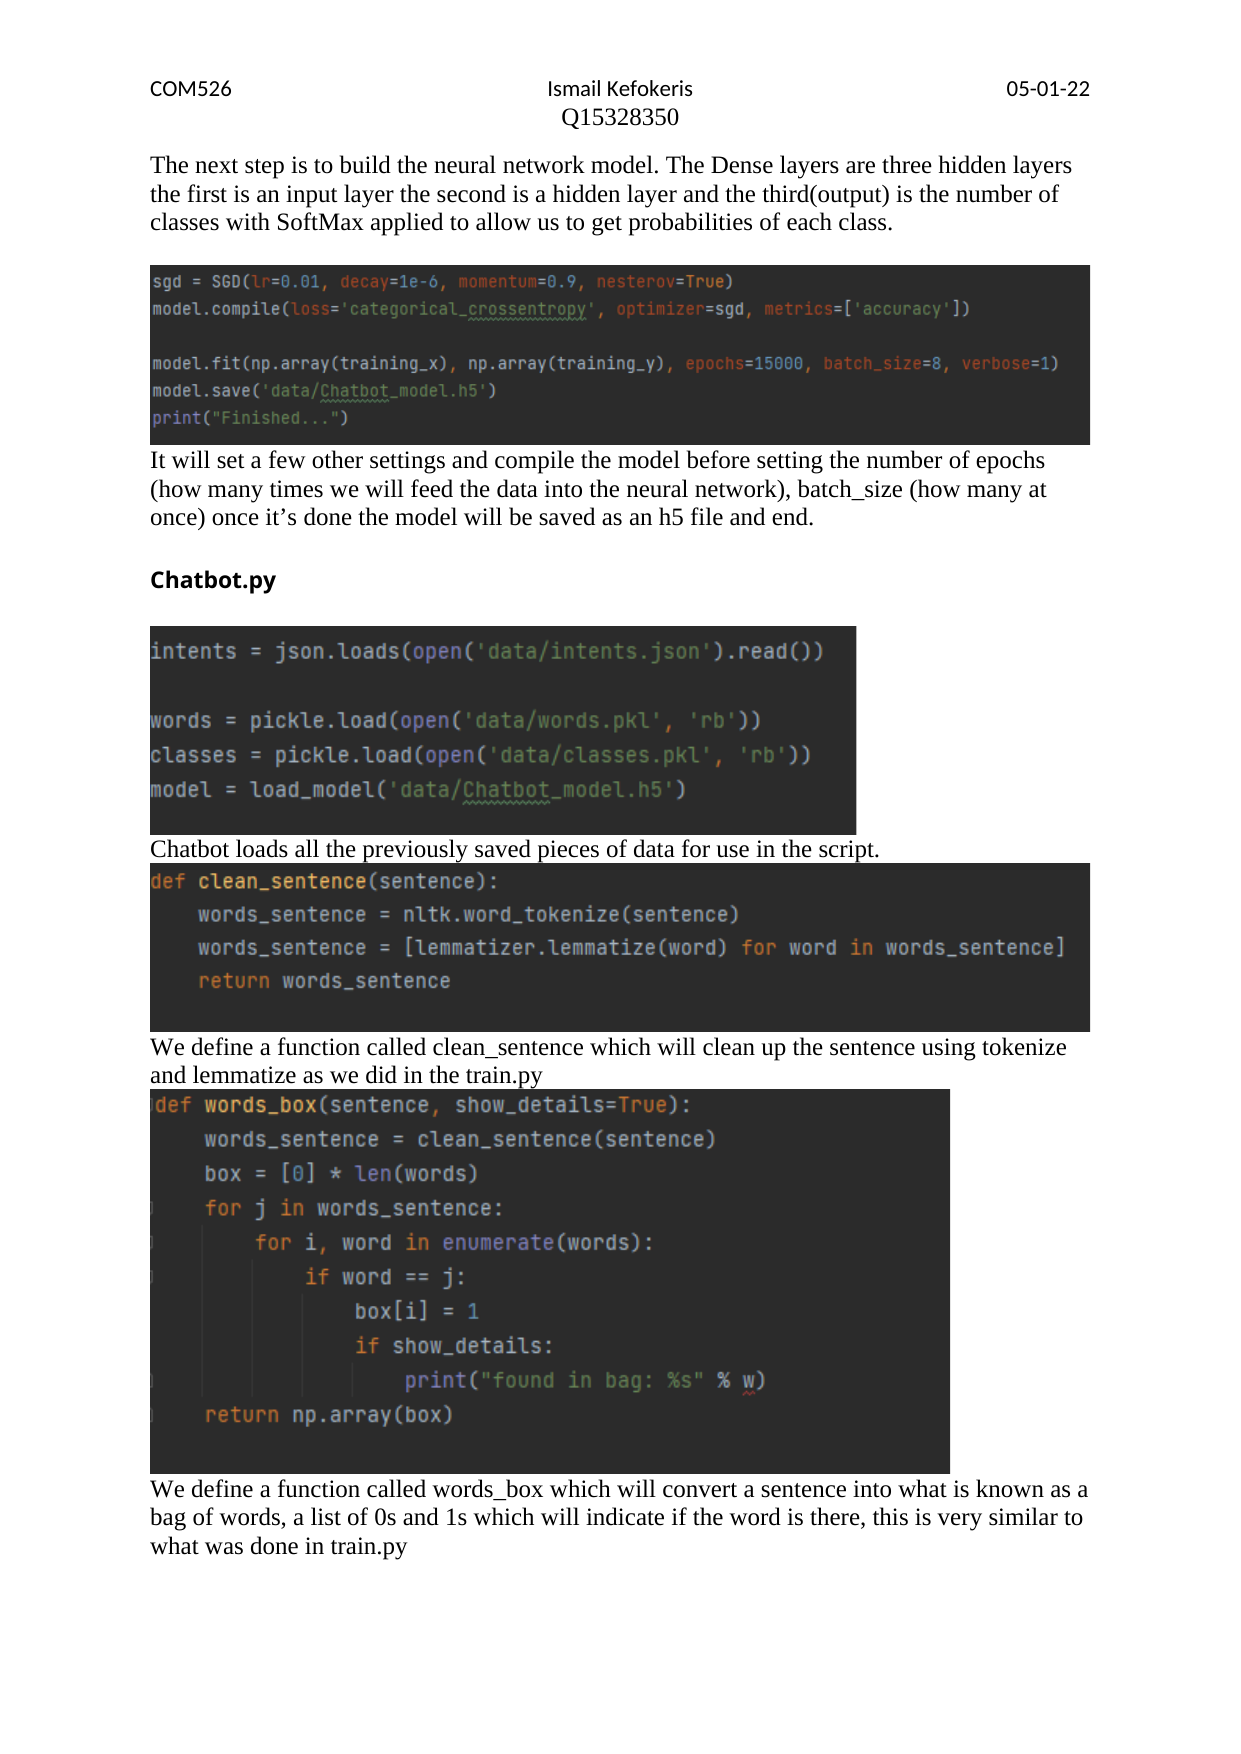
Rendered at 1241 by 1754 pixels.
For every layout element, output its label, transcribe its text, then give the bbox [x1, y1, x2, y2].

text It will set a few other settings and compile the model before setting the number of epochs (how many times we will feed the data into the neural network), batch_size (how many at once) once it’s done the model will be saved as an h5 file and end. [150, 445, 1090, 531]
picture [150, 1089, 951, 1474]
text We define a function called words_box which will convert a sentence into what is known as a bag of words, a list of 0s and 1s which will indicate if the word is there, this is very similar to what was done in train.py [150, 1474, 1090, 1560]
text We define a function called clean_sentence which will clean up the sentence using tokenize and lemmatize as we did in the train.py [150, 1032, 1090, 1089]
text The next step is to build the neural network model. The Dense layers are three hidden layers the first is an input layer the second is a hidden layer and the third(output) is the number of classes with SoftMax applied to allow us to get probabilities of each class. [150, 150, 1090, 236]
picture [150, 863, 1091, 1032]
picture [150, 265, 1091, 445]
subtitle Chatbot.py [150, 564, 1090, 595]
picture [150, 626, 857, 835]
text Chatbot loads all the previously saved pieces of data for use in the script. [150, 834, 1090, 863]
